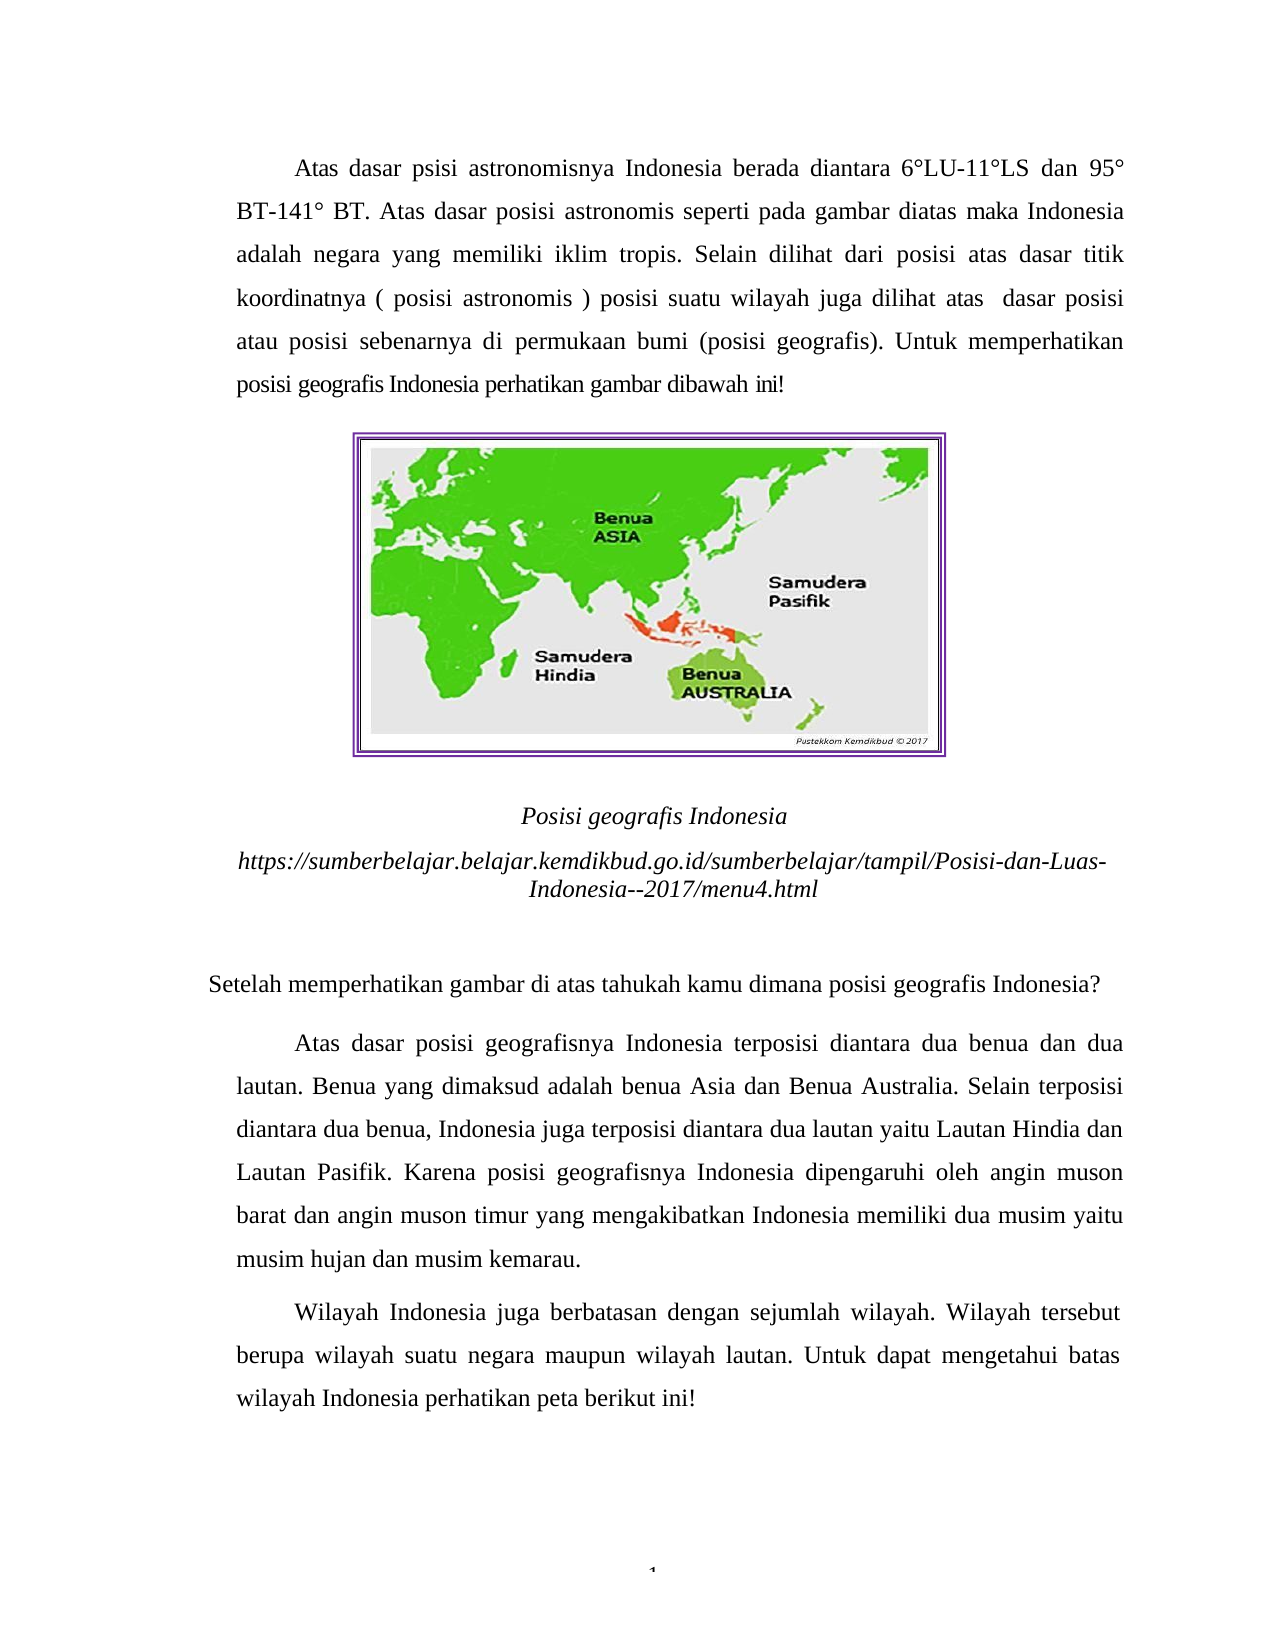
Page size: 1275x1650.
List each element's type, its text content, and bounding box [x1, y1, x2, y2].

text Setelah memperhatikan gambar di atas tahukah kamu dimana posisi geografis Indonesia? [208, 969, 1148, 997]
picture [359, 439, 939, 750]
text Indonesia--2017/menu4.html [529, 875, 1148, 903]
text Wilayah Indonesia juga berbatasan dengan sejumlah wilayah. Wilayah tersebut berupa wilayah suatu negara maupun wilayah lautan. Untuk dapat mengetahui batas wilayah Indonesia perhatikan peta berikut ini! [236, 1297, 1121, 1412]
text Atas dasar psisi astronomisnya Indonesia berada diantara 6°LU-11°LS dan 95° BT-141° BT. Atas dasar posisi astronomis seperti pada gambar diatas maka Indonesia adalah negara yang memiliki iklim tropis. Selain dilihat dari posisi atas dasar titik koordinatnya ( posisi astronomis ) posisi suatu wilayah juga dilihat atas dasar posisi atau posisi sebenarnya di permukaan bumi (posisi geografis). Untuk memperhatikan posisi geografis Indonesia perhatikan gambar dibawah ini! [236, 153, 1124, 398]
text Atas dasar posisi geografisnya Indonesia terposisi diantara dua benua dan dua lautan. Benua yang dimaksud adalah benua Asia dan Benua Australia. Selain terposisi diantara dua benua, Indonesia juga terposisi diantara dua lautan yaitu Lautan Hindia dan Lautan Pasifik. Karena posisi geografisnya Indonesia dipengaruhi oleh angin muson barat dan angin muson timur yang mengakibatkan Indonesia memiliki dua musim yaitu musim hujan dan musim kemarau. [236, 1028, 1124, 1272]
text Posisi geografis Indonesia https://sumberbelajar.belajar.kemdikbud.go.id/sumberbelajar/tampil/Posisi-dan-Luas- [238, 785, 1109, 875]
